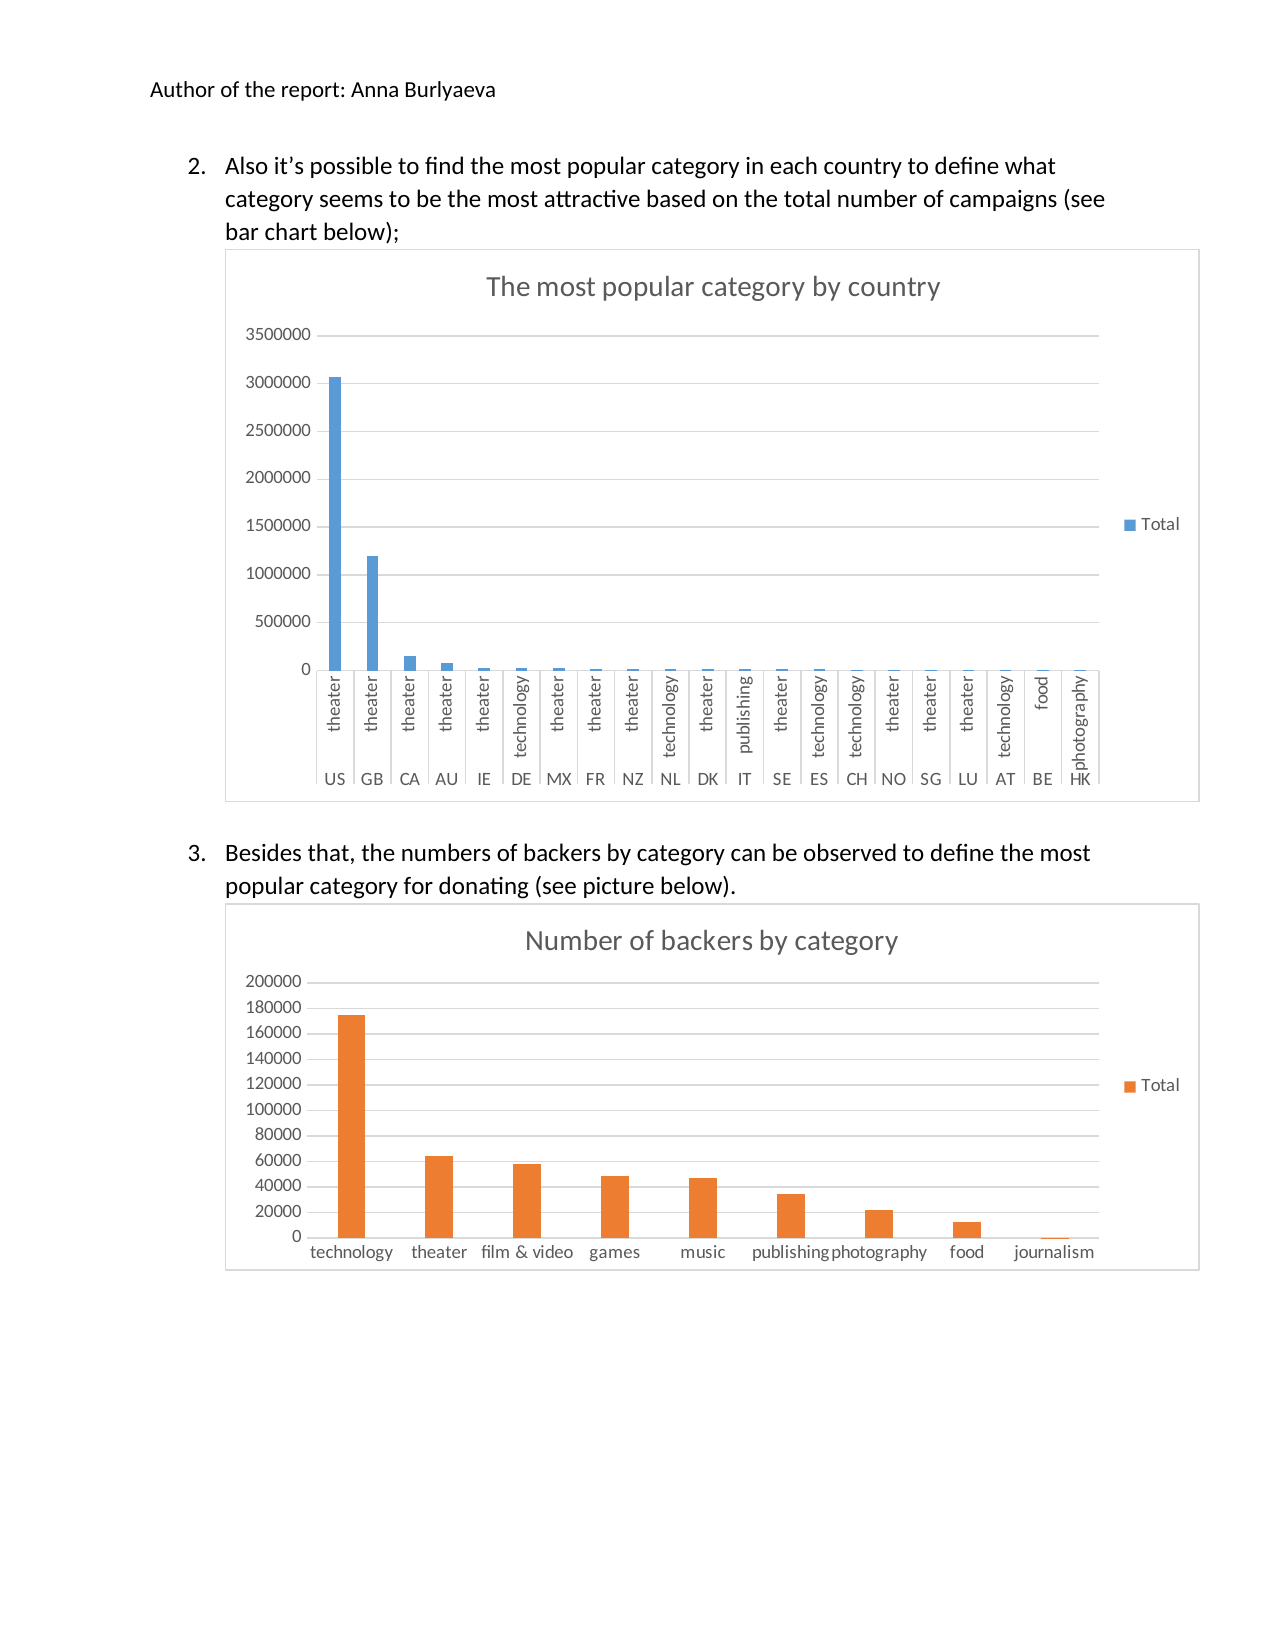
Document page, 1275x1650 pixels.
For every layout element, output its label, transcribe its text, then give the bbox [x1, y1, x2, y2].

list Also it’s possible to find the most popular category in each country to define what category seems to be the most attractive based on the total number of campaigns (see bar chart below); [187, 150, 1125, 246]
list Besides that, the numbers of backers by category can be observed to define the most popular category for donating (see picture below). [187, 837, 1125, 901]
